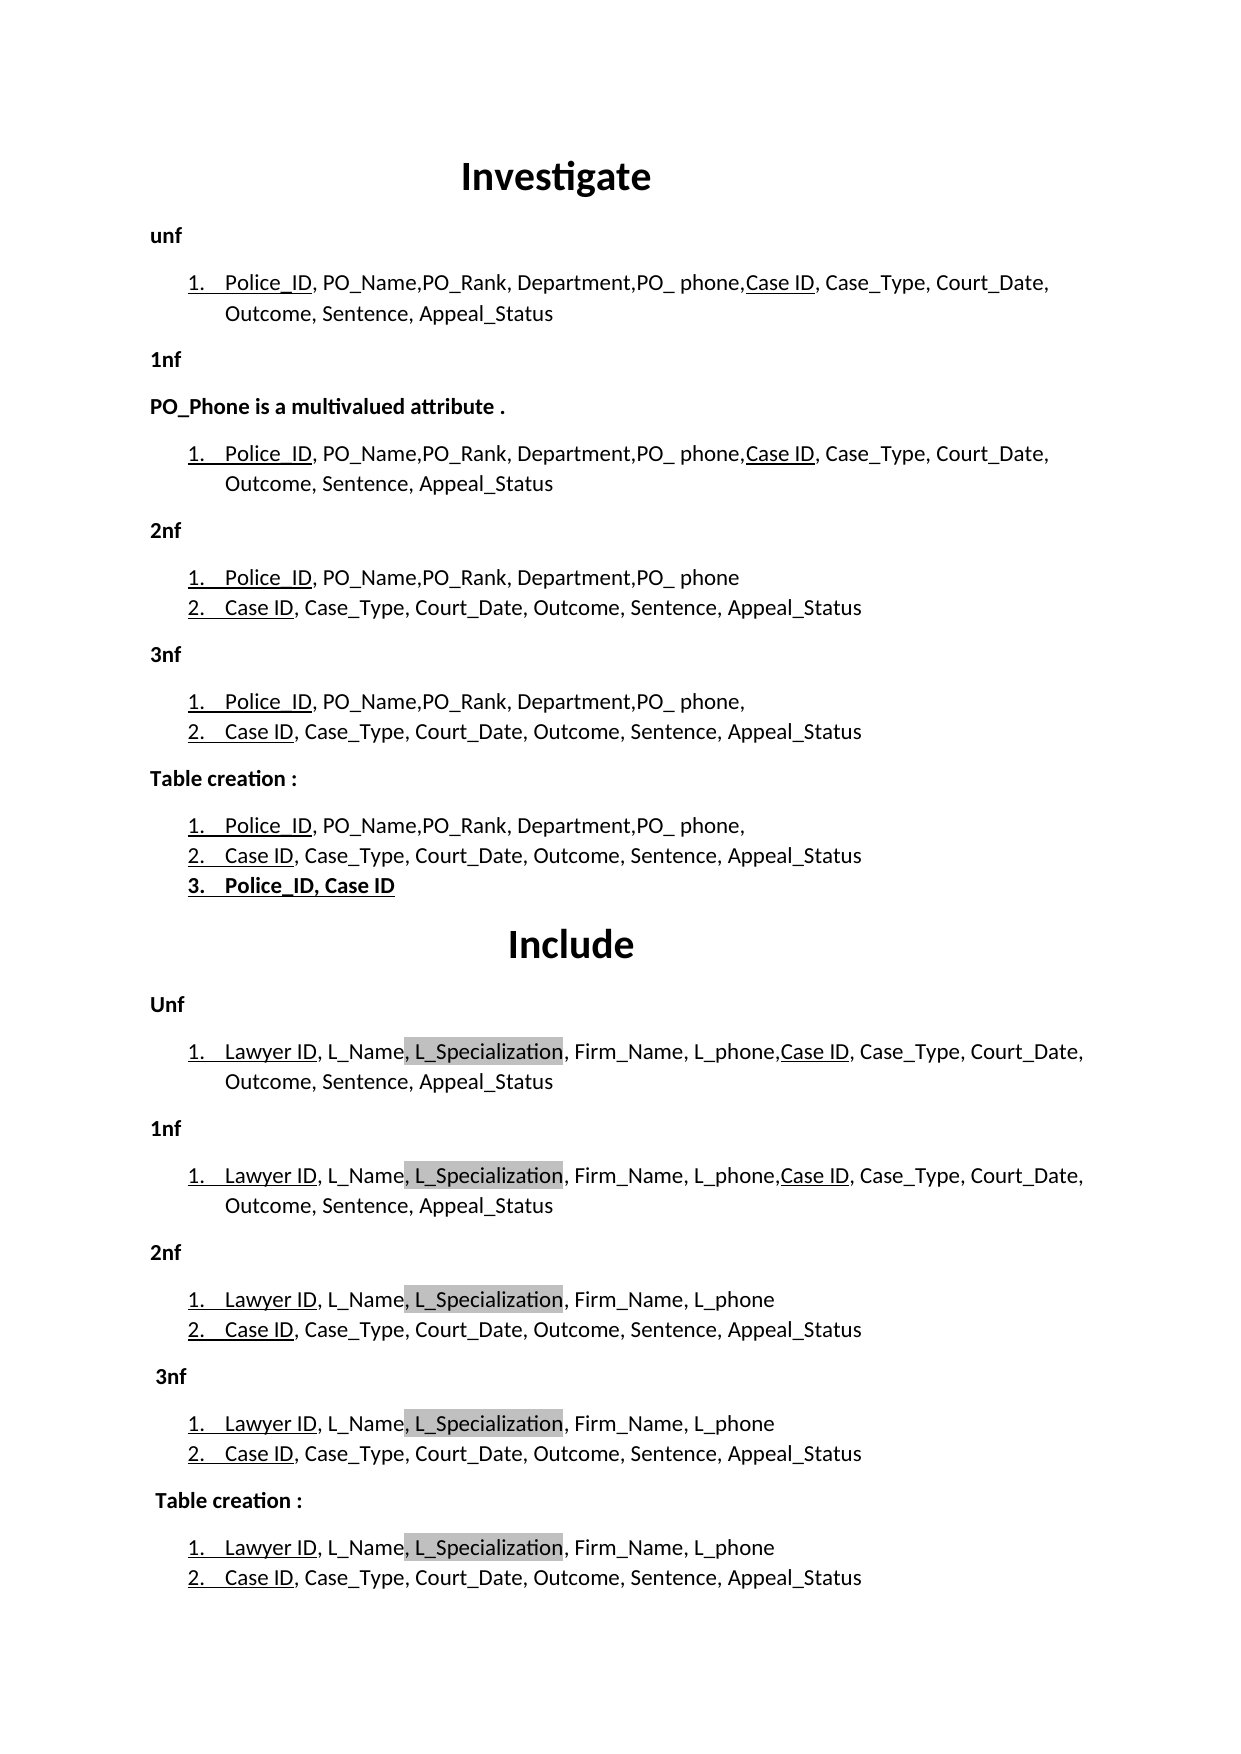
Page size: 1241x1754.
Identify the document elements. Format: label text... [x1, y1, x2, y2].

text 3nf [150, 1362, 1090, 1390]
text Include [150, 918, 1090, 969]
list Case ID, Case_Type, Court_Date, Outcome, Sentence, Appeal_Status [187, 1563, 1090, 1591]
list Lawyer ID, L_Name, L_Specialization, Firm_Name, L_phone [187, 1285, 404, 1313]
list Case ID, Case_Type, Court_Date, Outcome, Sentence, Appeal_Status [187, 1315, 1090, 1343]
list Case ID, Case_Type, Court_Date, Outcome, Sentence, Appeal_Status [187, 1439, 1090, 1467]
list Police_ID, PO_Name,PO_Rank, Department,PO_ phone, [187, 811, 1090, 839]
text 1nf [150, 1114, 1090, 1142]
text Table creation : [150, 1486, 1090, 1514]
list Case ID, Case_Type, Court_Date, Outcome, Sentence, Appeal_Status [187, 717, 1090, 745]
text unf [150, 222, 1090, 249]
text Investigate [150, 150, 1090, 201]
list Lawyer ID, L_Name, L_Specialization, Firm_Name, L_phone [563, 1409, 1090, 1437]
text Table creation : [150, 764, 1090, 792]
list Police_ID, Case ID [187, 872, 1090, 899]
text 1nf [150, 346, 1090, 373]
text Unf [150, 990, 1090, 1018]
list Case ID, Case_Type, Court_Date, Outcome, Sentence, Appeal_Status [187, 593, 1090, 621]
list Lawyer ID, L_Name, L_Specialization, Firm_Name, L_phone [187, 1409, 404, 1437]
list Case ID, Case_Type, Court_Date, Outcome, Sentence, Appeal_Status [187, 841, 1090, 869]
list Police_ID, PO_Name,PO_Rank, Department,PO_ phone [187, 563, 1090, 591]
text 2nf [150, 516, 1090, 544]
list Police_ID, PO_Name,PO_Rank, Department,PO_ phone,Case ID, Case_Type, Court_Date, Outcome, Sentence, Appeal_Status [187, 268, 1090, 327]
list Lawyer ID, L_Name, L_Specialization, Firm_Name, L_phone [563, 1533, 1090, 1561]
list Lawyer ID, L_Name, L_Specialization, Firm_Name, L_phone,Case ID, Case_Type, Court_Date, Outcome, Sentence, Appeal_Status [187, 1161, 1090, 1219]
list Lawyer ID, L_Name, L_Specialization, Firm_Name, L_phone [563, 1285, 1090, 1313]
text 3nf [150, 640, 1090, 668]
list Lawyer ID, L_Name, L_Specialization, Firm_Name, L_phone [187, 1533, 404, 1561]
list Police_ID, PO_Name,PO_Rank, Department,PO_ phone, [187, 687, 1090, 715]
list Lawyer ID, L_Name, L_Specialization, Firm_Name, L_phone,Case ID, Case_Type, Court_Date, Outcome, Sentence, Appeal_Status [187, 1037, 1090, 1095]
text PO_Phone is a multivalued attribute . [150, 392, 1090, 420]
text 2nf [150, 1238, 1090, 1266]
list Police_ID, PO_Name,PO_Rank, Department,PO_ phone,Case ID, Case_Type, Court_Date, Outcome, Sentence, Appeal_Status [187, 439, 1090, 497]
